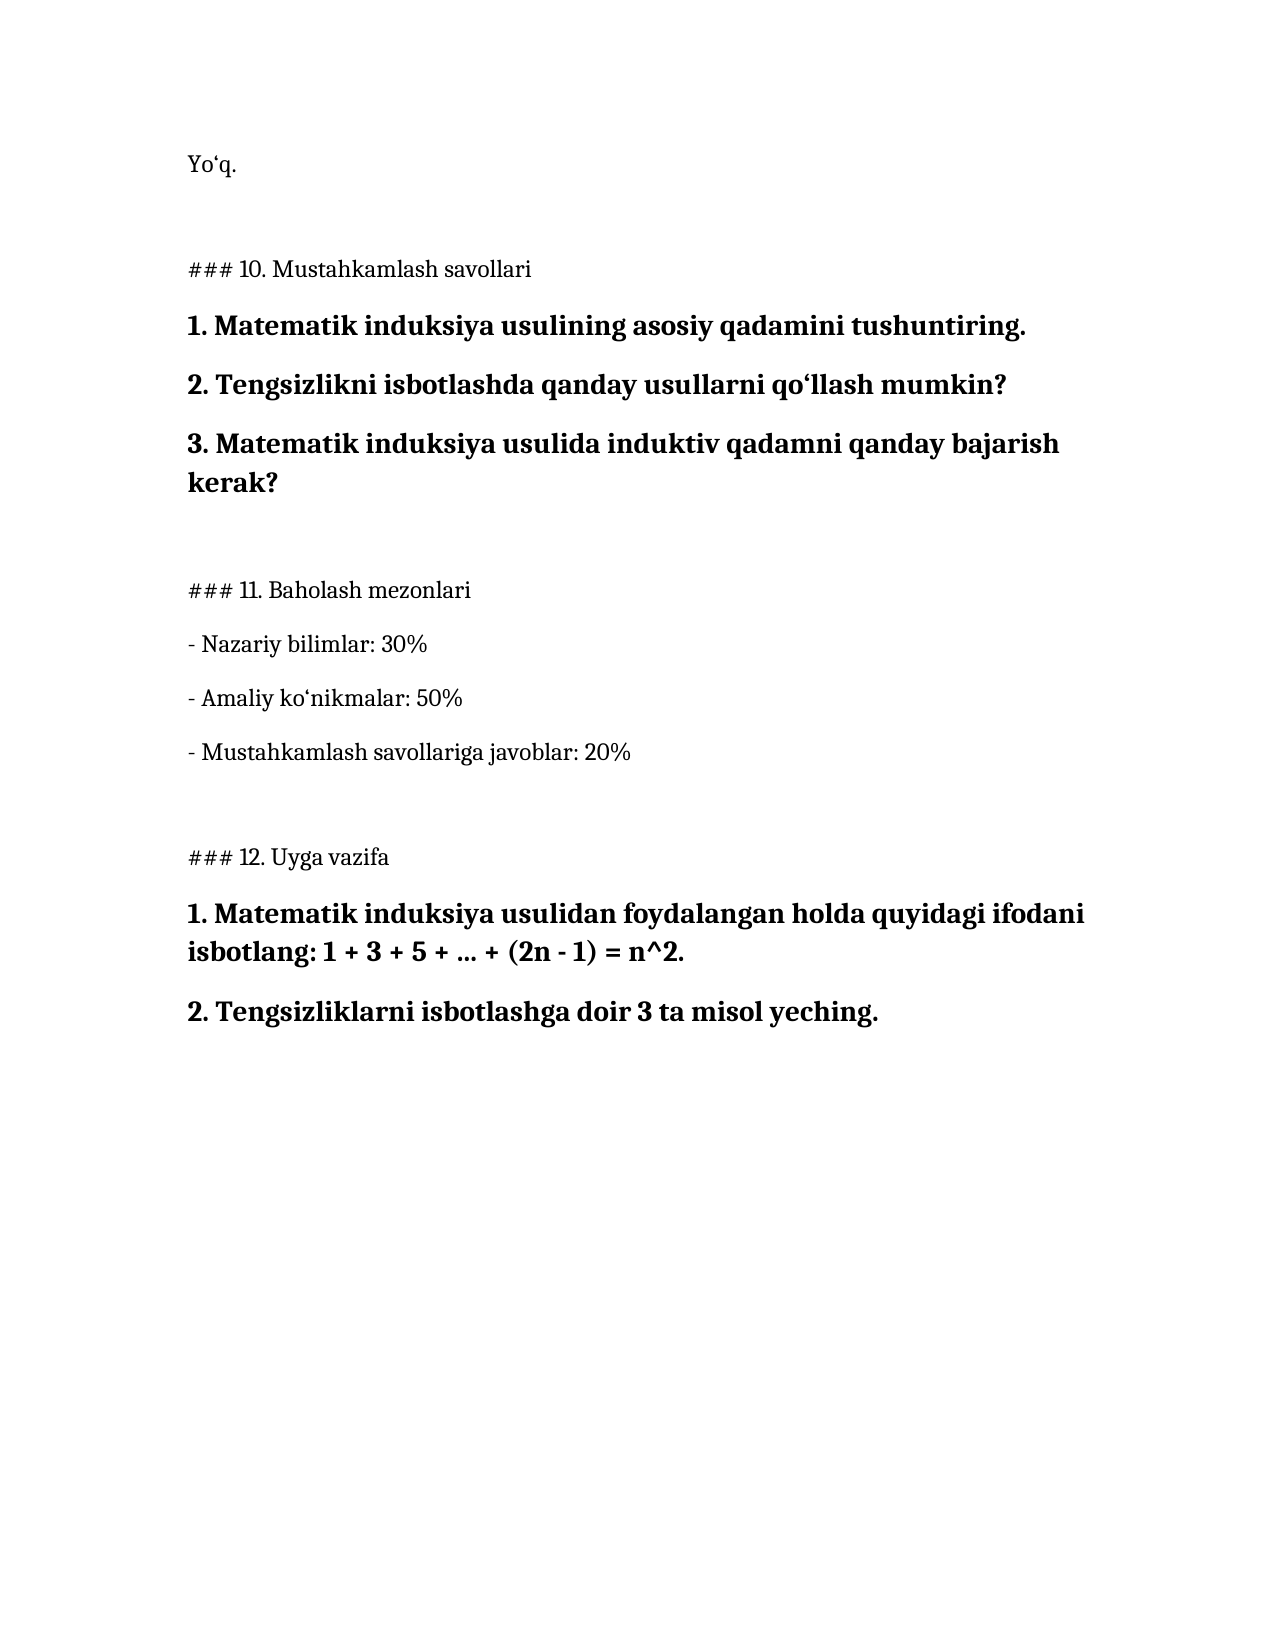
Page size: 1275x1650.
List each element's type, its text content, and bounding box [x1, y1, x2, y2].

text ### 11. Baholash mezonlari [187, 576, 1087, 605]
text ### 12. Uyga vazifa [187, 843, 1087, 872]
text Yo‘q. [187, 150, 1087, 179]
text ### 10. Mustahkamlash savollari [187, 255, 1087, 284]
text - Mustahkamlash savollariga javoblar: 20% [187, 738, 1087, 767]
text 2. Tengsizlikni isbotlashda qanday usullarni qo‘llash mumkin? [187, 368, 1087, 402]
text - Amaliy ko‘nikmalar: 50% [187, 684, 1087, 713]
text 1. Matematik induksiya usulining asosiy qadamini tushuntiring. [187, 309, 1087, 342]
text 3. Matematik induksiya usulida induktiv qadamni qanday bajarish kerak? [187, 427, 1087, 499]
text 2. Tengsizliklarni isbotlashga doir 3 ta misol yeching. [187, 995, 1087, 1028]
text - Nazariy bilimlar: 30% [187, 630, 1087, 659]
text 1. Matematik induksiya usulidan foydalangan holda quyidagi ifodani isbotlang: 1 + 3 + 5 + ... + (2n - 1) = n^2. [187, 897, 1087, 969]
